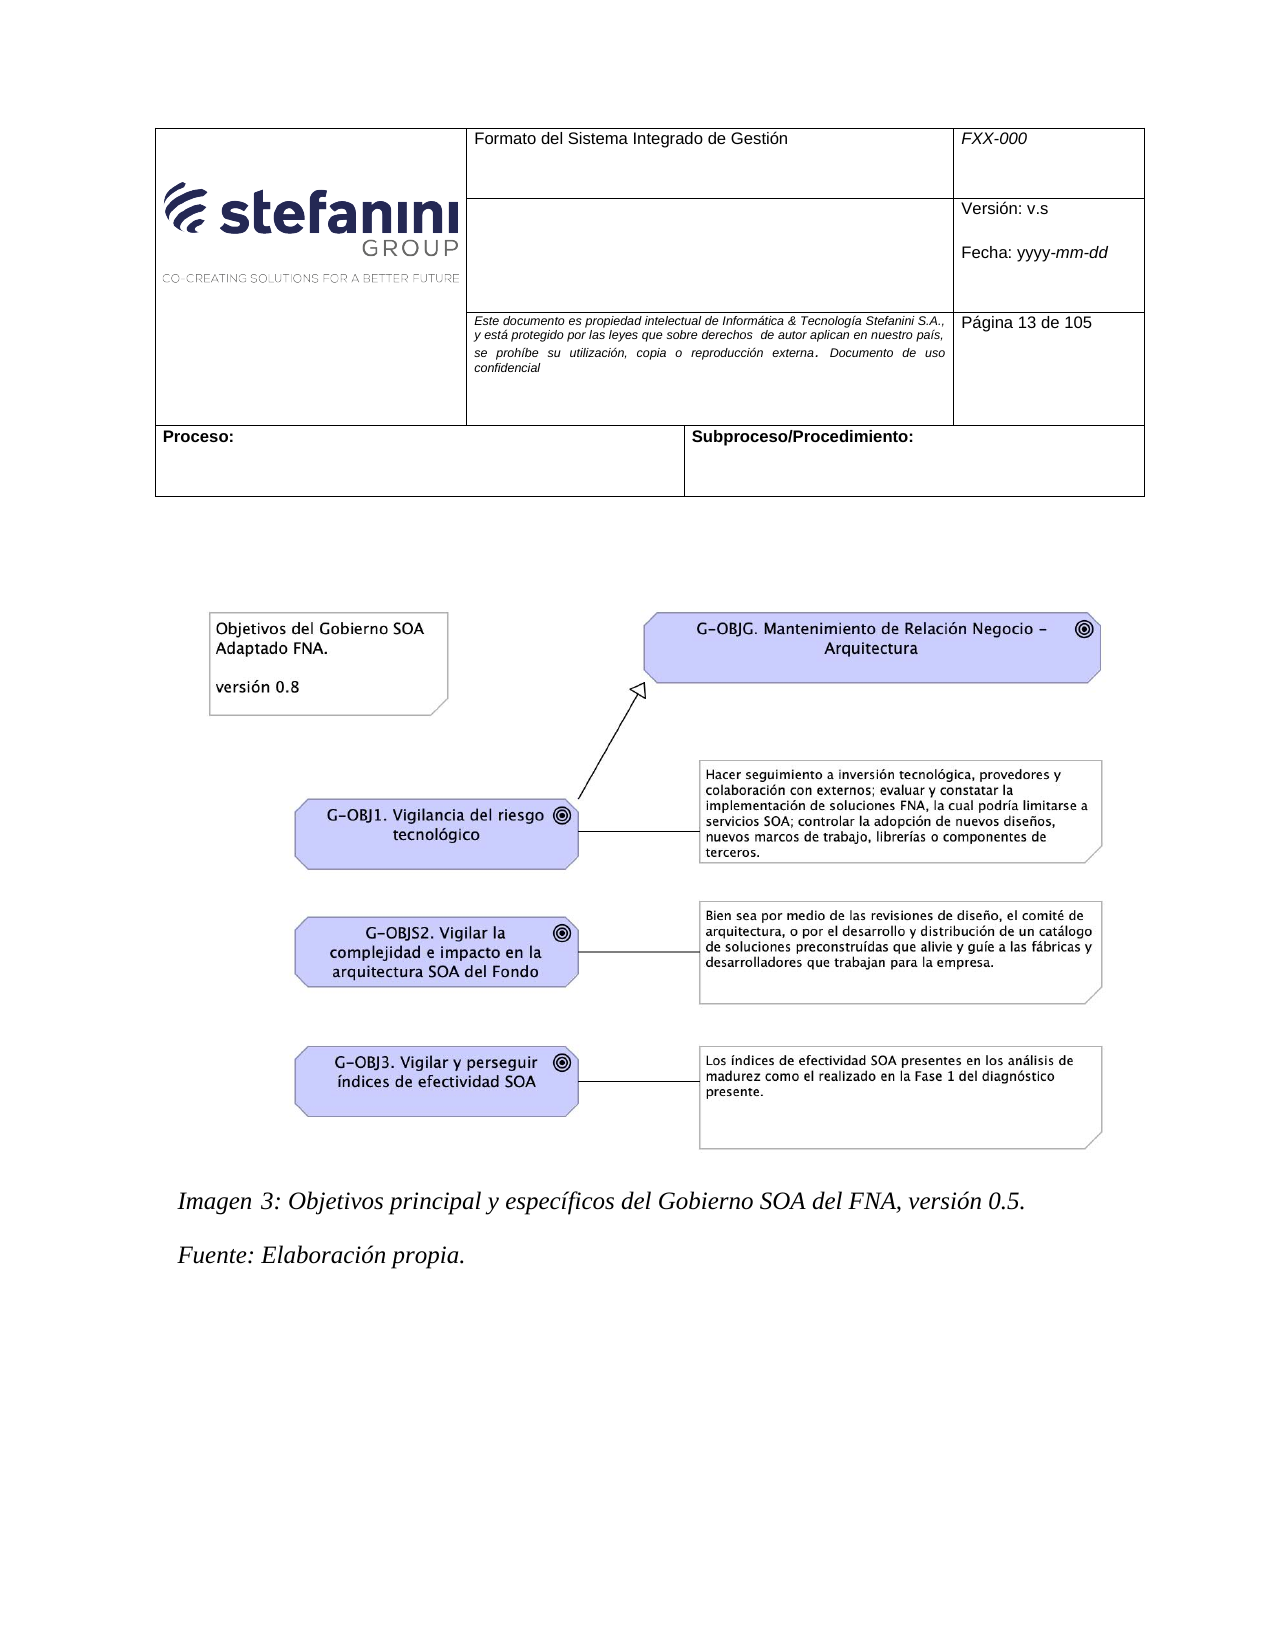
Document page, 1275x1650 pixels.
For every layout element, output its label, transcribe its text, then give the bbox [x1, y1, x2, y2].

picture [162, 182, 460, 286]
picture [196, 599, 1115, 1162]
text Imagen 3: Objetivos principal y específicos del Gobierno SOA del FNA, versión 0.5. [177, 1186, 1098, 1215]
text Fuente: Elaboración propia. [177, 1240, 1098, 1269]
